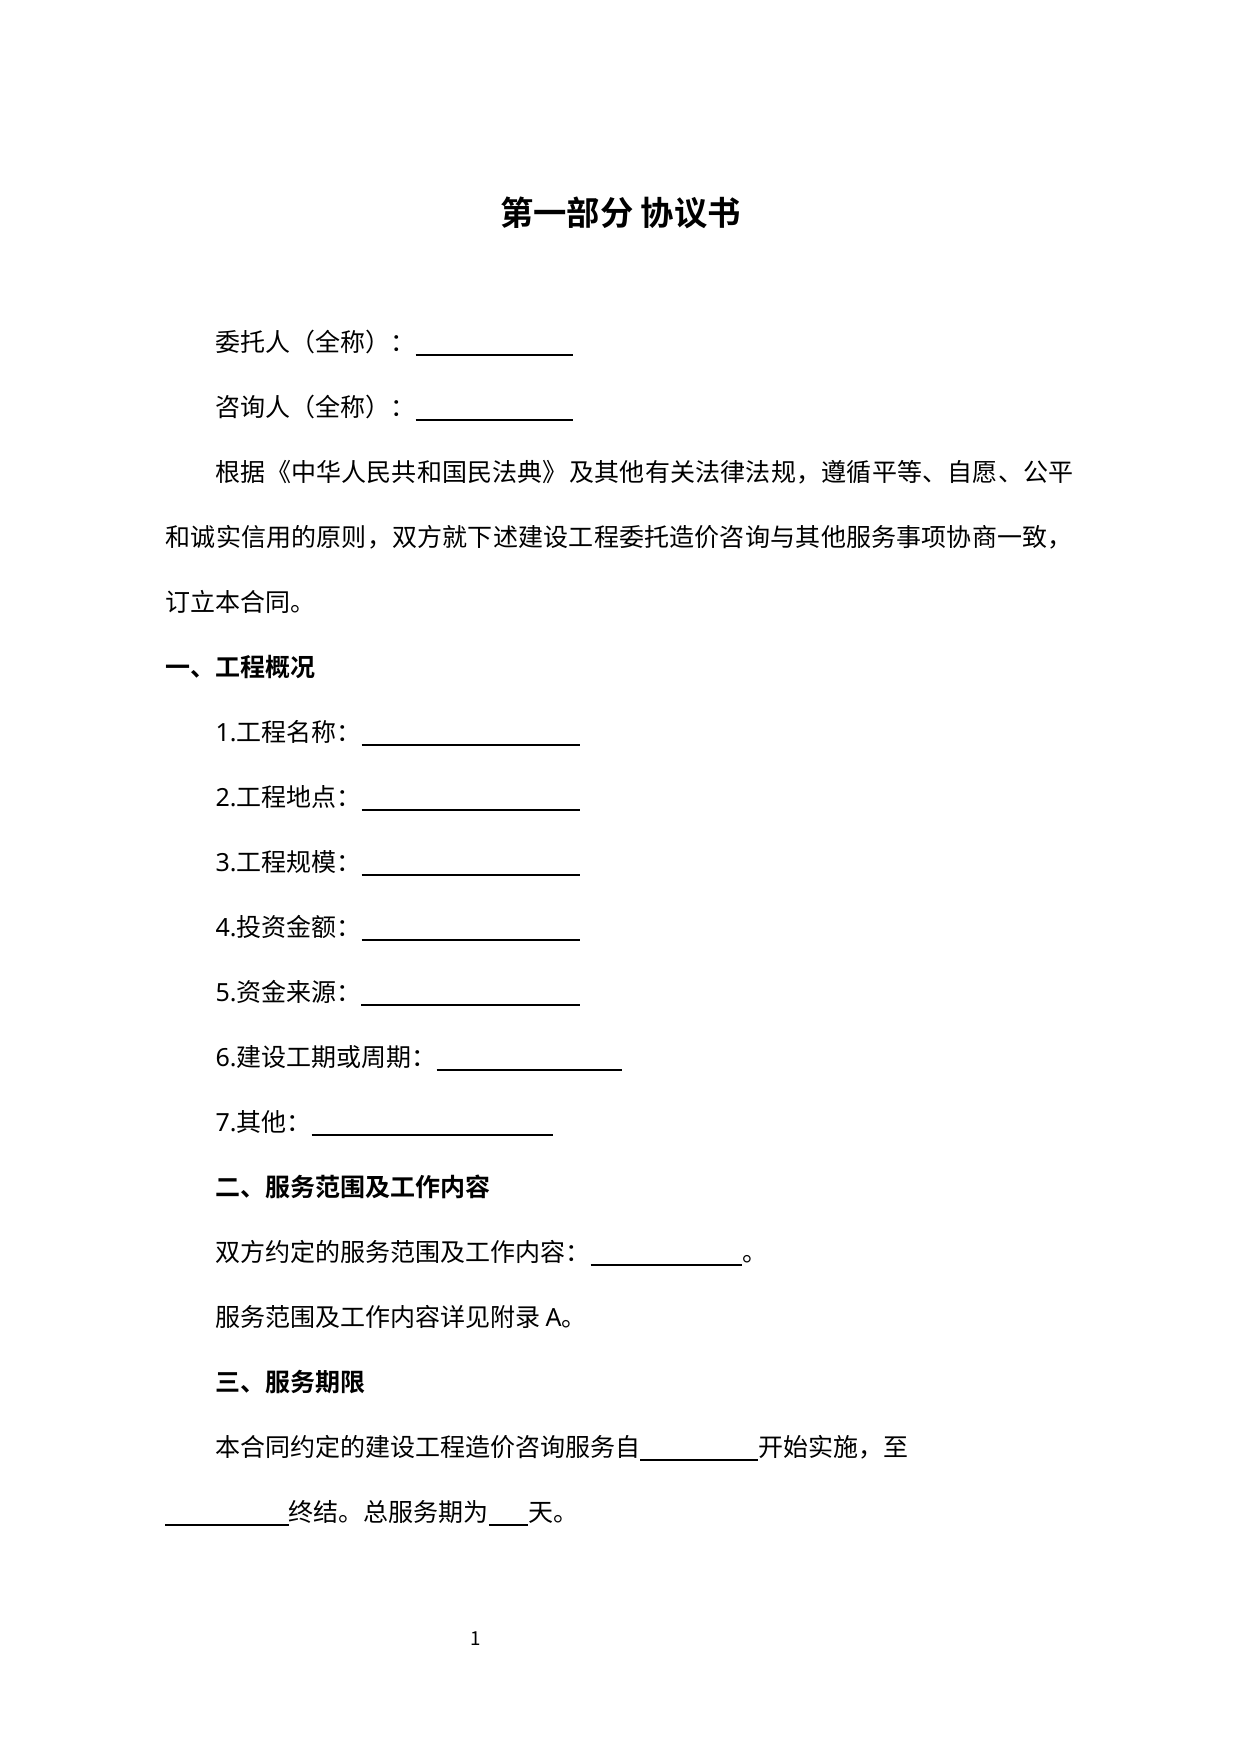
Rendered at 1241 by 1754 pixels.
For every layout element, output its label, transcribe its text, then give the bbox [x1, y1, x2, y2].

list 咨询人（全称）： [165, 373, 1075, 438]
list 一、工程概况 [165, 633, 1075, 698]
list 终结。总服务期为 天。 [165, 1478, 1075, 1543]
list 第一部分 协议书 [165, 178, 1075, 243]
list 资金来源： [165, 958, 1075, 1023]
list 根据《中华人民共和国民法典》及其他有关法律法规，遵循平等、自愿、公平和诚实信用的原则，双方就下述建设工程委托造价咨询与其他服务事项协商一致，订立本合同。 [165, 438, 1075, 633]
list 服务范围及工作内容详见附录A。 [165, 1283, 1075, 1348]
list 建设工期或周期： [165, 1023, 1075, 1088]
list 其他： [165, 1088, 1075, 1153]
list 工程规模： [165, 828, 1075, 893]
list 本合同约定的建设工程造价咨询服务自 开始实施，至 [165, 1413, 1075, 1478]
list 工程地点： [165, 763, 1075, 828]
list 二、服务范围及工作内容 [165, 1153, 1075, 1218]
list 三、服务期限 [165, 1348, 1075, 1413]
list 双方约定的服务范围及工作内容： 。 [165, 1218, 1075, 1283]
list 委托人（全称）： [165, 308, 1075, 373]
list 工程名称： [165, 698, 1075, 763]
list 投资金额： [165, 893, 1075, 958]
